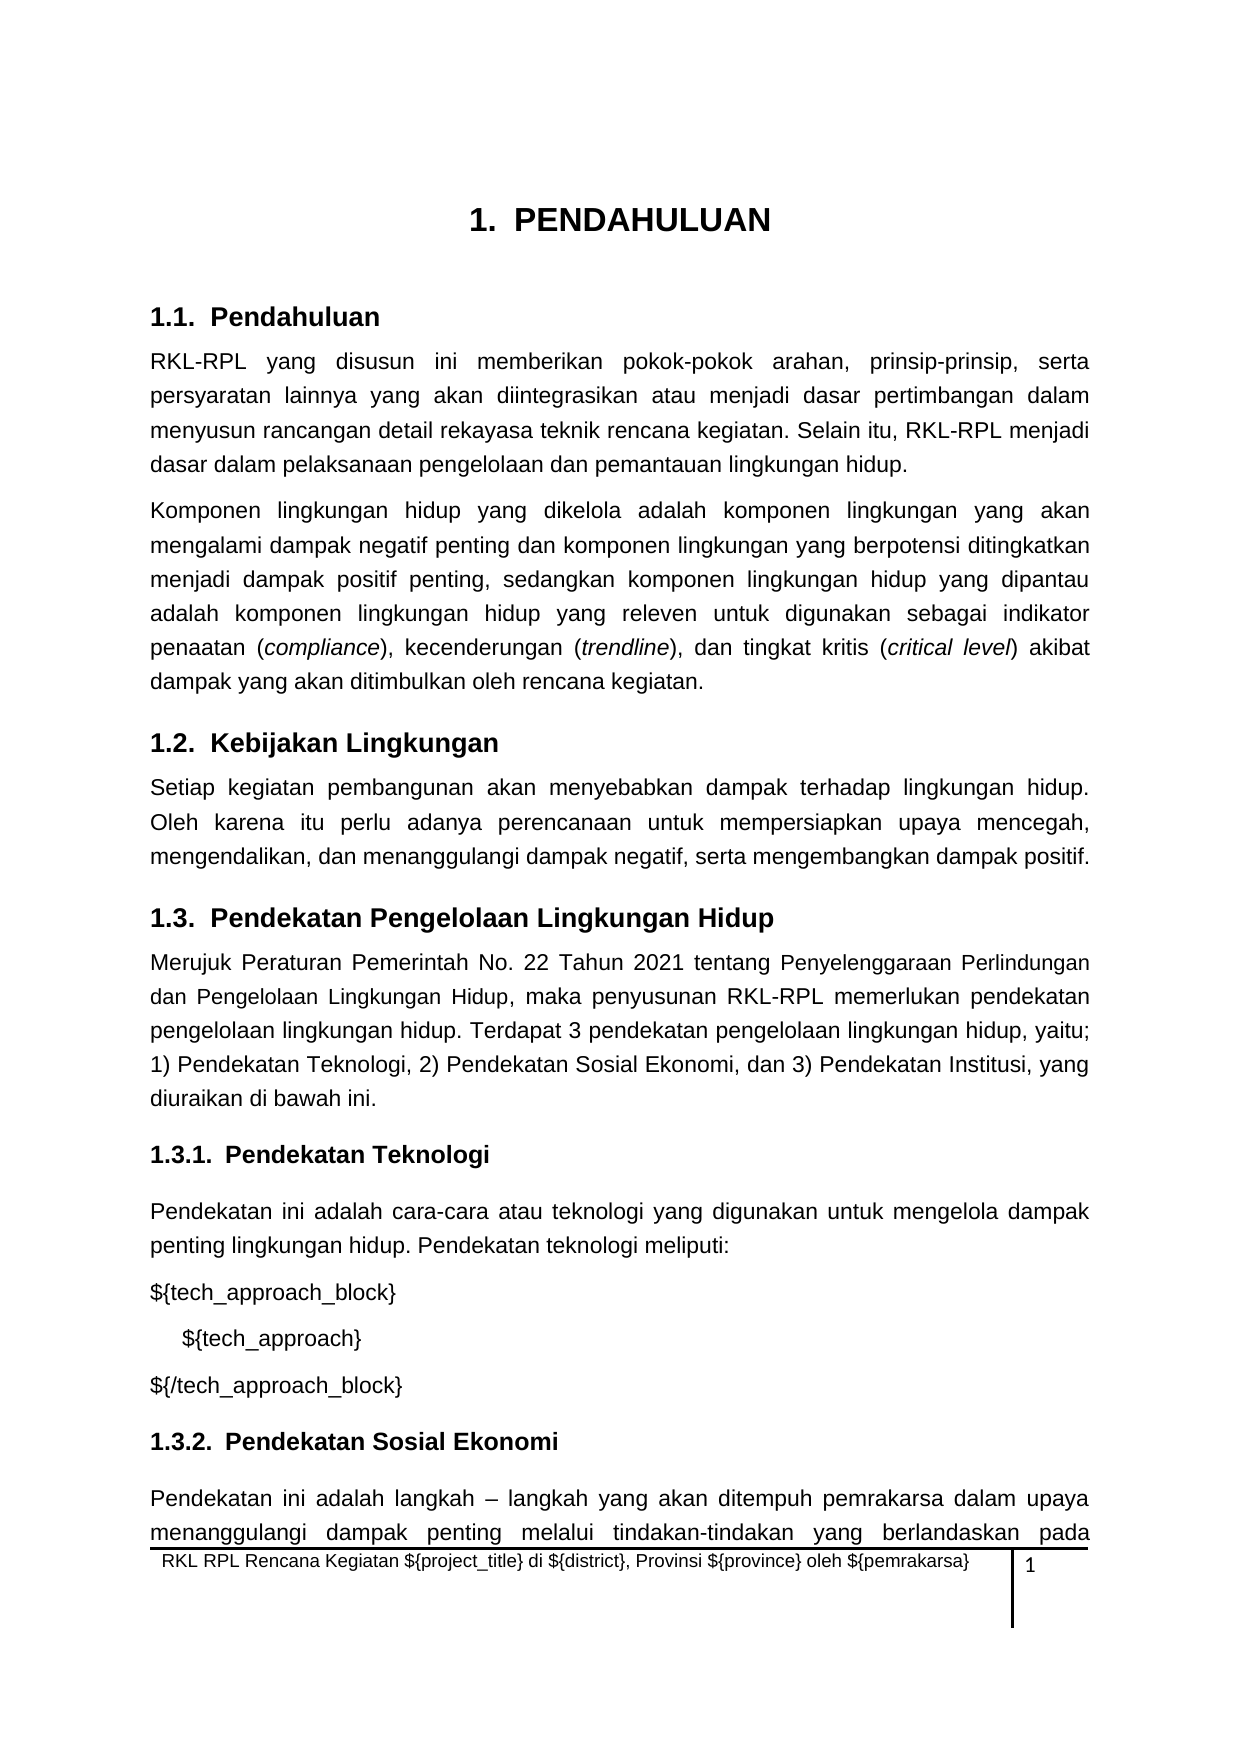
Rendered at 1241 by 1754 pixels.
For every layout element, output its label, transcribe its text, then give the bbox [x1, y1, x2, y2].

text Komponen lingkungan hidup yang dikelola adalah komponen lingkungan yang akan mengalami dampak negatif penting dan komponen lingkungan yang berpotensi ditingkatkan menjadi dampak positif penting, sedangkan komponen lingkungan hidup yang dipantau adalah komponen lingkungan hidup yang releven untuk digunakan sebagai indikator penaatan (compliance), kecenderungan (trendline), dan tingkat kritis (critical level) akibat dampak yang akan ditimbulkan oleh rencana kegiatan. [150, 497, 1090, 694]
text Pendekatan ini adalah cara-cara atau teknologi yang digunakan untuk mengelola dampak penting lingkungan hidup. Pendekatan teknologi meliputi: [150, 1198, 1090, 1258]
subtitle Pendekatan Teknologi [150, 1140, 1090, 1169]
subtitle Pendekatan Pengelolaan Lingkungan Hidup [150, 902, 1090, 933]
text ${/tech_approach_block} [150, 1372, 1090, 1398]
subtitle PENDAHULUAN [150, 200, 1090, 238]
text ${tech_approach_block} [150, 1279, 1090, 1305]
text ${tech_approach} [150, 1325, 1090, 1352]
subtitle Pendahuluan [150, 301, 1090, 333]
subtitle Kebijakan Lingkungan [150, 727, 1090, 759]
text RKL-RPL yang disusun ini memberikan pokok-pokok arahan, prinsip-prinsip, serta persyaratan lainnya yang akan diintegrasikan atau menjadi dasar pertimbangan dalam menyusun rancangan detail rekayasa teknik rencana kegiatan. Selain itu, RKL-RPL menjadi dasar dalam pelaksanaan pengelolaan dan pemantauan lingkungan hidup. [150, 348, 1090, 477]
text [150, 1484, 1090, 1545]
text Merujuk Peraturan Pemerintah No. 22 Tahun 2021 tentang Penyelenggaraan Perlindungan dan Pengelolaan Lingkungan Hidup, maka penyusunan RKL-RPL memerlukan pendekatan pengelolaan lingkungan hidup. Terdapat 3 pendekatan pengelolaan lingkungan hidup, yaitu; 1) Pendekatan Teknologi, 2) Pendekatan Sosial Ekonomi, dan 3) Pendekatan Institusi, yang diuraikan di bawah ini. [150, 949, 1090, 1112]
subtitle Pendekatan Sosial Ekonomi [150, 1427, 1090, 1456]
text Setiap kegiatan pembangunan akan menyebabkan dampak terhadap lingkungan hidup. Oleh karena itu perlu adanya perencanaan untuk mempersiapkan upaya mencegah, mengendalikan, dan menanggulangi dampak negatif, serta mengembangkan dampak positif. [150, 774, 1090, 869]
